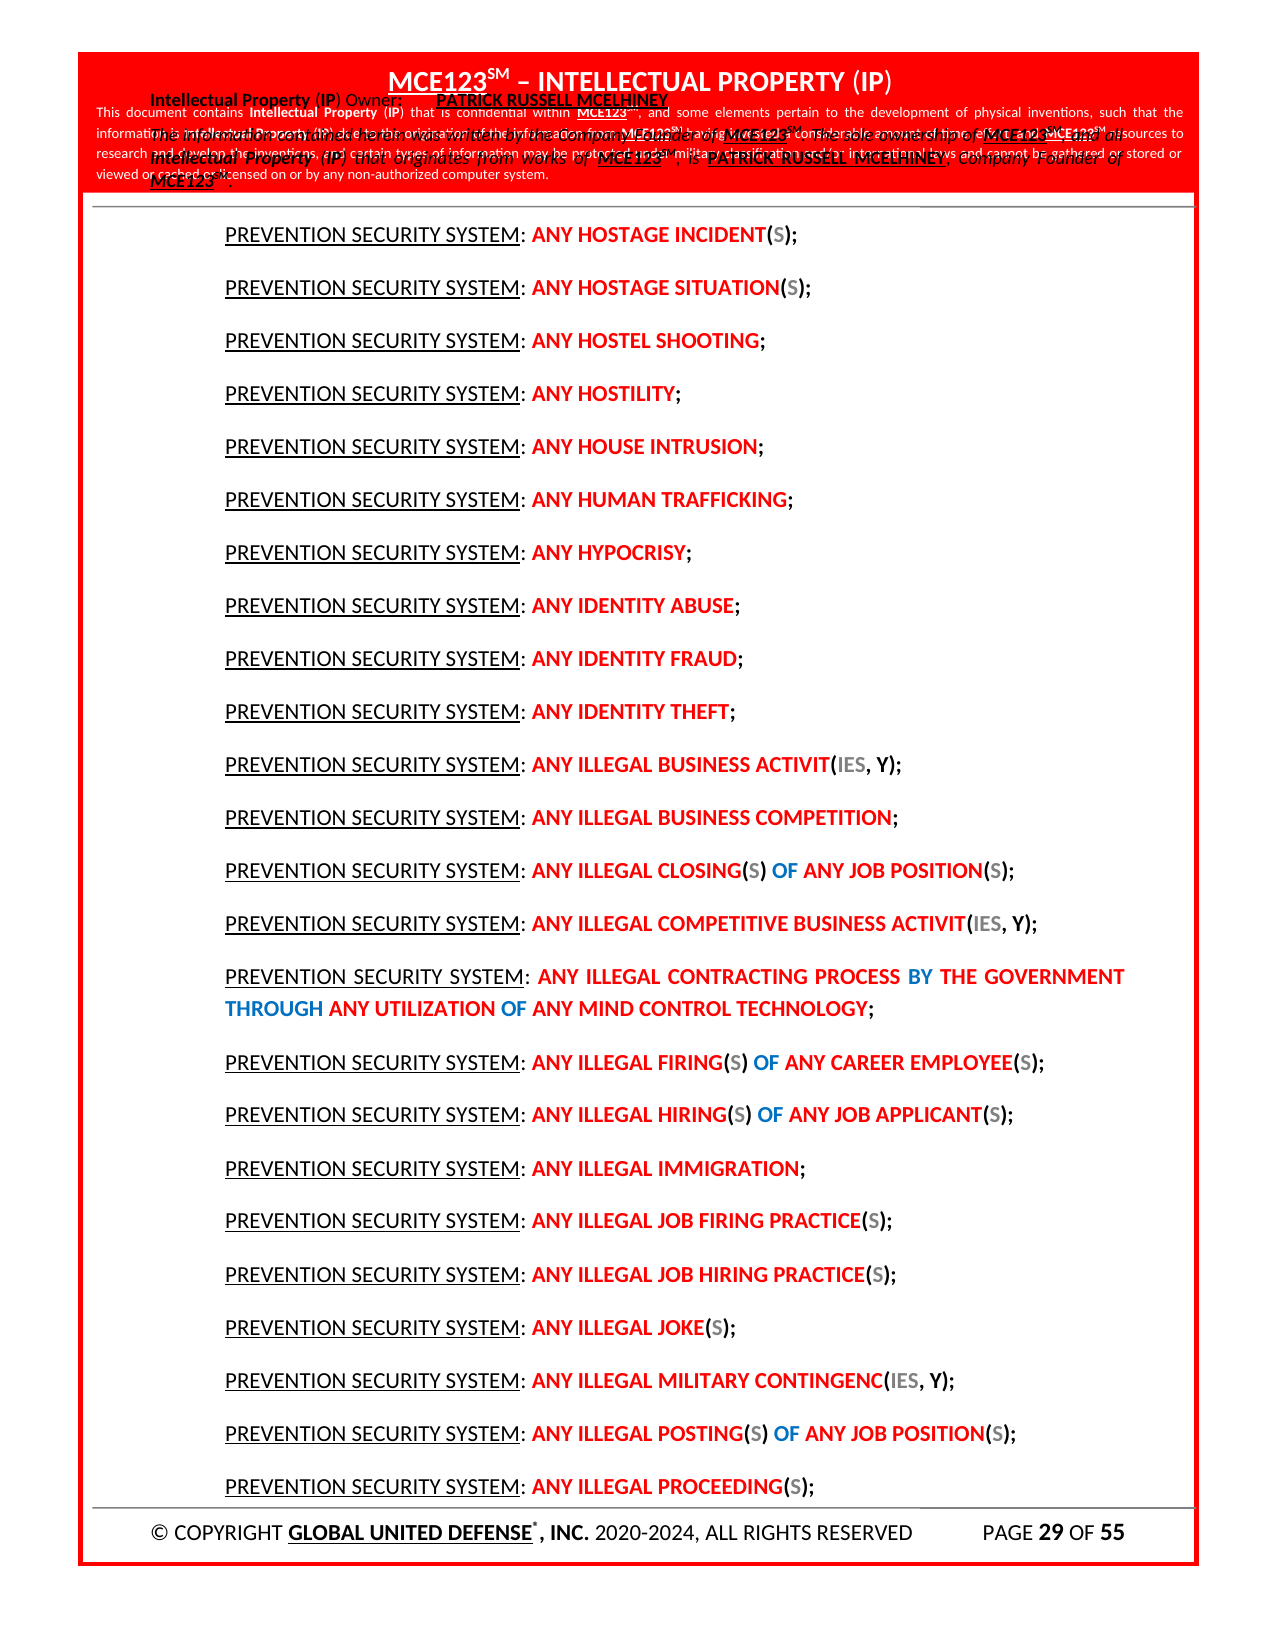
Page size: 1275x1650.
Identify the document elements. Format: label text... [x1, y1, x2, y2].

text PREVENTION SECURITY SYSTEM: ANY ILLEGAL POSTING(S) OF ANY JOB POSITION(S); [225, 1419, 1125, 1447]
text PREVENTION SECURITY SYSTEM: ANY ILLEGAL BUSINESS COMPETITION; [225, 803, 1125, 831]
text PREVENTION SECURITY SYSTEM: ANY IDENTITY ABUSE; [225, 591, 1125, 619]
text PREVENTION SECURITY SYSTEM: ANY ILLEGAL HIRING(S) OF ANY JOB APPLICANT(S); [225, 1101, 1125, 1129]
text PREVENTION SECURITY SYSTEM: ANY HOSTAGE SITUATION(S); [225, 273, 1125, 301]
text PREVENTION SECURITY SYSTEM: ANY HOSTAGE INCIDENT(S); [225, 220, 1125, 248]
text PREVENTION SECURITY SYSTEM: ANY ILLEGAL MILITARY CONTINGENC(IES, Y); [225, 1366, 1125, 1394]
text PREVENTION SECURITY SYSTEM: ANY IDENTITY FRAUD; [225, 644, 1125, 672]
text PREVENTION SECURITY SYSTEM: ANY ILLEGAL COMPETITIVE BUSINESS ACTIVIT(IES, Y); [225, 909, 1125, 937]
text PREVENTION SECURITY SYSTEM: ANY HOSTILITY; [225, 379, 1125, 407]
text PREVENTION SECURITY SYSTEM: ANY ILLEGAL BUSINESS ACTIVIT(IES, Y); [225, 750, 1125, 778]
text PREVENTION SECURITY SYSTEM: ANY ILLEGAL JOB FIRING PRACTICE(S); [225, 1207, 1125, 1235]
text PREVENTION SECURITY SYSTEM: ANY IDENTITY THEFT; [225, 697, 1125, 725]
text PREVENTION SECURITY SYSTEM: ANY ILLEGAL JOB HIRING PRACTICE(S); [225, 1260, 1125, 1288]
text PREVENTION SECURITY SYSTEM: ANY HOSTEL SHOOTING; [225, 326, 1125, 354]
text PREVENTION SECURITY SYSTEM: ANY ILLEGAL CONTRACTING PROCESS BY THE GOVERNMENT THROUGH ANY UTILIZATION OF ANY MIND CONTROL TECHNOLOGY; [225, 962, 1125, 1023]
text PREVENTION SECURITY SYSTEM: ANY ILLEGAL IMMIGRATION; [225, 1154, 1125, 1182]
text PREVENTION SECURITY SYSTEM: ANY HYPOCRISY; [225, 538, 1125, 566]
text PREVENTION SECURITY SYSTEM: ANY ILLEGAL PROCEEDING(S); [225, 1472, 1125, 1500]
text PREVENTION SECURITY SYSTEM: ANY ILLEGAL CLOSING(S) OF ANY JOB POSITION(S); [225, 856, 1125, 884]
text PREVENTION SECURITY SYSTEM: ANY ILLEGAL FIRING(S) OF ANY CAREER EMPLOYEE(S); [225, 1048, 1125, 1076]
text PREVENTION SECURITY SYSTEM: ANY HUMAN TRAFFICKING; [225, 485, 1125, 513]
text PREVENTION SECURITY SYSTEM: ANY HOUSE INTRUSION; [225, 432, 1125, 460]
text PREVENTION SECURITY SYSTEM: ANY ILLEGAL JOKE(S); [225, 1313, 1125, 1341]
